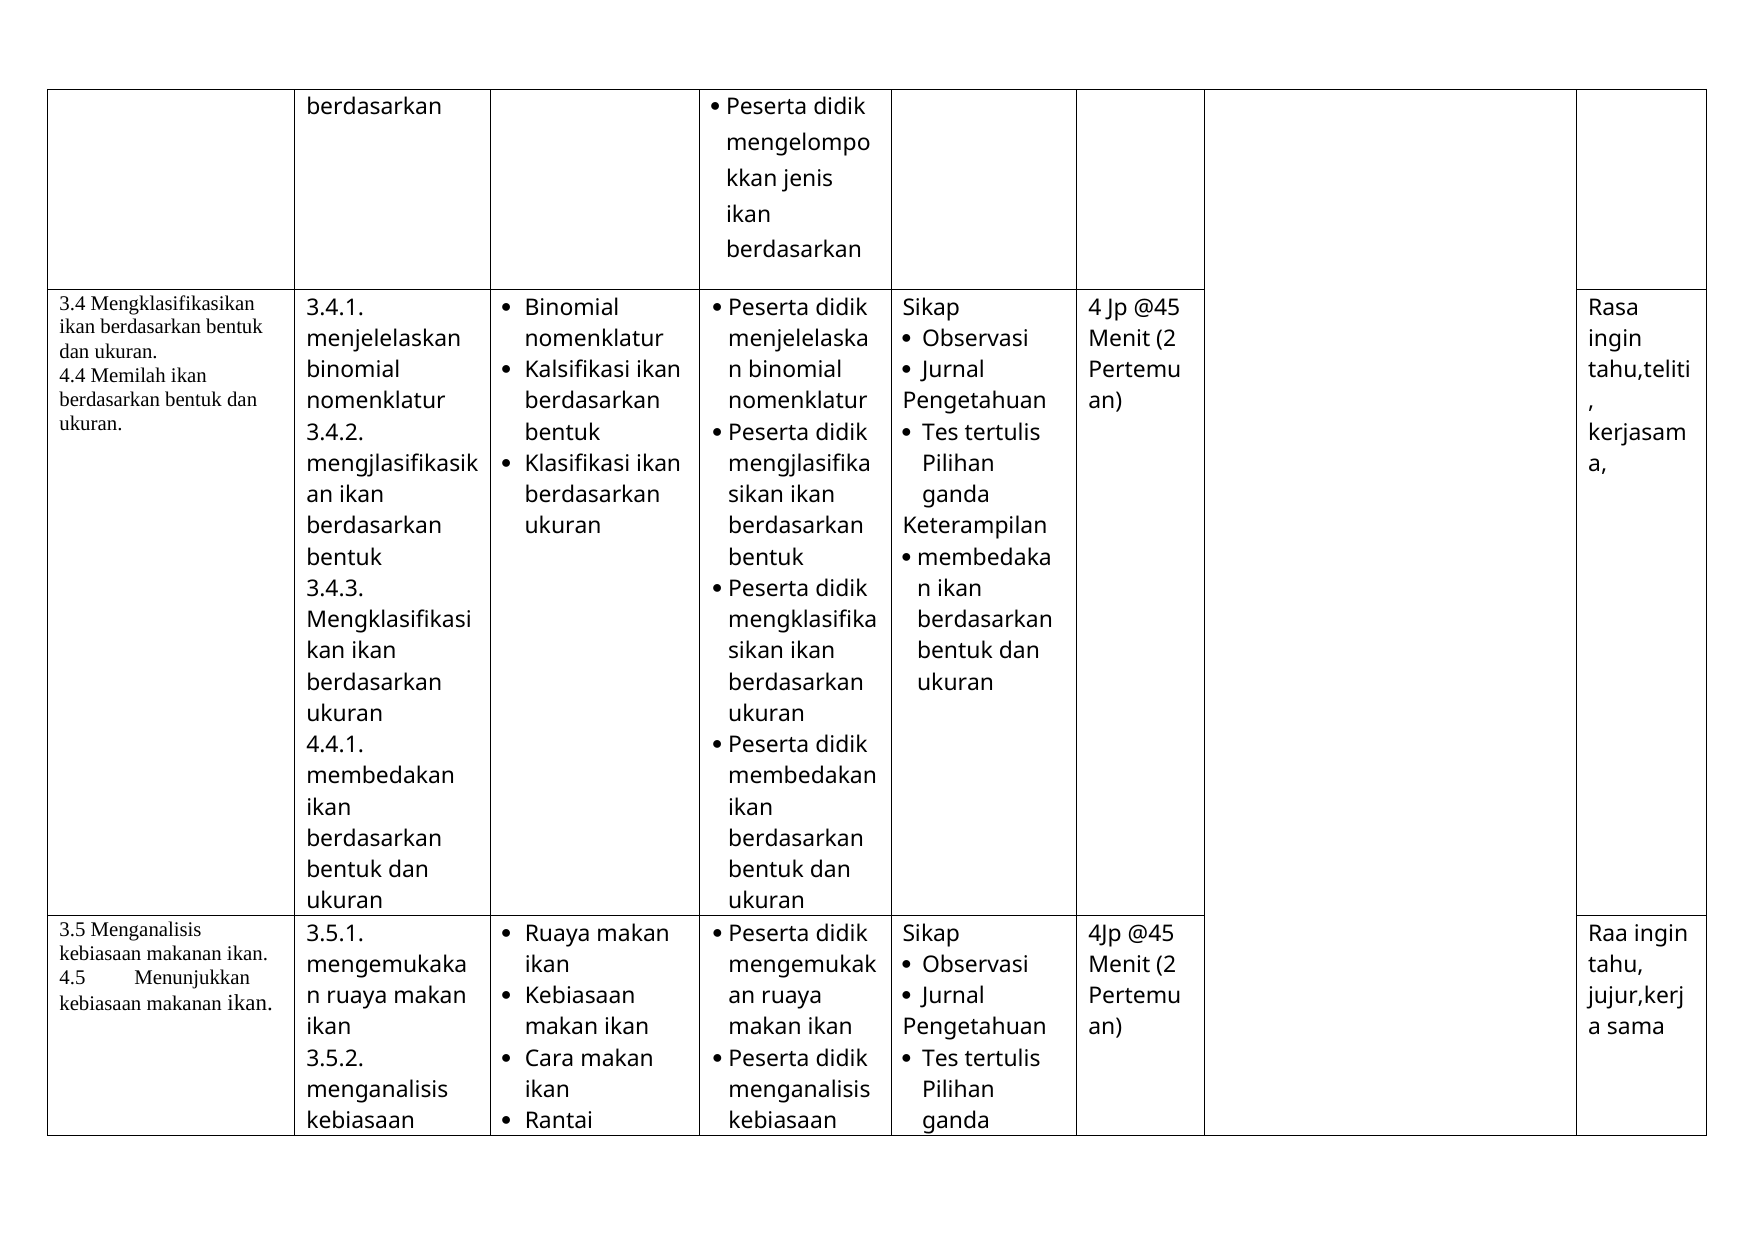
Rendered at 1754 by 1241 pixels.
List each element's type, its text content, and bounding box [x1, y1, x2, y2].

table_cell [1077, 90, 1204, 289]
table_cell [700, 90, 891, 289]
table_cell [892, 916, 1076, 1135]
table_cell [1577, 90, 1706, 289]
table_cell 3.4 Mengklasifikasikan ikan berdasarkan bentuk dan ukuran. 4.4 Memilah ikan berdasarkan bentuk dan ukuran. [48, 290, 294, 915]
table_cell 4 Jp @45 Menit (2 Pertemuan) [1077, 290, 1204, 915]
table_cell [295, 916, 490, 1135]
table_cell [295, 90, 490, 289]
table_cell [491, 916, 699, 1135]
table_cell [48, 90, 294, 289]
table_cell 3.4.1. menjelelaskan binomial nomenklatur 3.4.2. mengjlasifikasikan ikan berdasarkan bentuk 3.4.3. Mengklasifikasikan ikan berdasarkan ukuran 4.4.1. membedakan ikan berdasarkan bentuk dan ukuran [295, 290, 490, 915]
table_cell Binomial nomenklatur Kalsifikasi ikan berdasarkan bentuk Klasifikasi ikan berdasarkan ukuran [491, 290, 699, 915]
table_cell Rasa ingin tahu,teliti, kerjasama, [1577, 290, 1706, 915]
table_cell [1077, 916, 1204, 1135]
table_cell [1577, 916, 1706, 1135]
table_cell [48, 916, 294, 1135]
table_cell Peserta didik menjelelaskan binomial nomenklatur Peserta didik mengjlasifikasikan ikan berdasarkan bentuk Peserta didik mengklasifikasikan ikan berdasarkan ukuran Peserta didik membedakan ikan berdasarkan bentuk dan ukuran [700, 290, 891, 915]
table_cell Sikap Observasi Jurnal Pengetahuan Tes tertulis Pilihan ganda Keterampilan membedakan ikan berdasarkan bentuk dan ukuran [892, 290, 1076, 915]
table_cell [491, 90, 699, 289]
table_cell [700, 916, 891, 1135]
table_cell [892, 90, 1076, 289]
